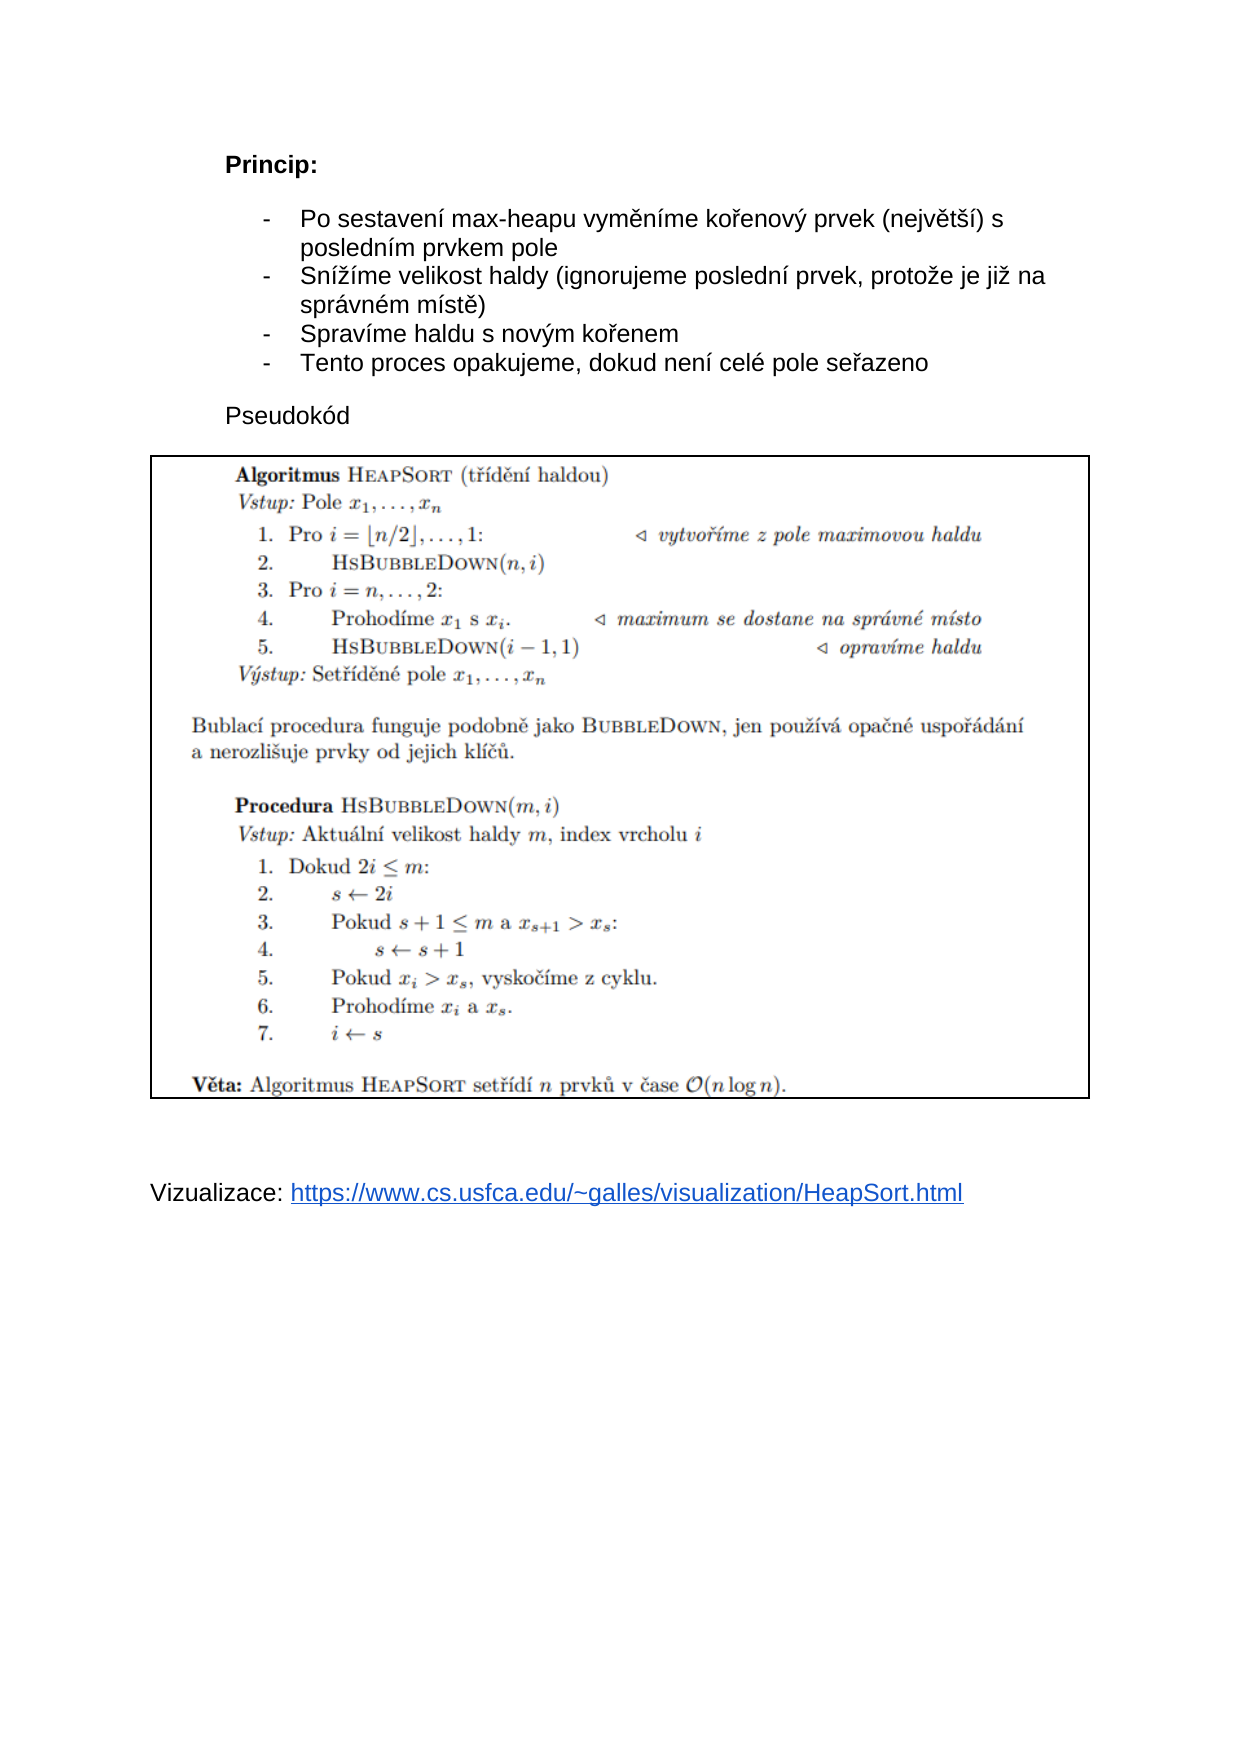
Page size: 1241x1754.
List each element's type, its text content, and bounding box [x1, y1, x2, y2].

picture [152, 457, 1088, 1097]
list Snížíme velikost haldy (ignorujeme poslední prvek, protože je již na správném místě) [262, 261, 1090, 319]
text Vizualizace: https://www.cs.usfca.edu/~galles/visualization/HeapSort.html [150, 1177, 1090, 1206]
text Princip: [225, 150, 1090, 179]
list Po sestavení max-heapu vyměníme kořenový prvek (největší) s posledním prvkem pole [262, 204, 1090, 261]
list Tento proces opakujeme, dokud není celé pole seřazeno [262, 347, 1090, 376]
list Spravíme haldu s novým kořenem [262, 319, 1090, 347]
text Pseudokód [150, 401, 1090, 430]
